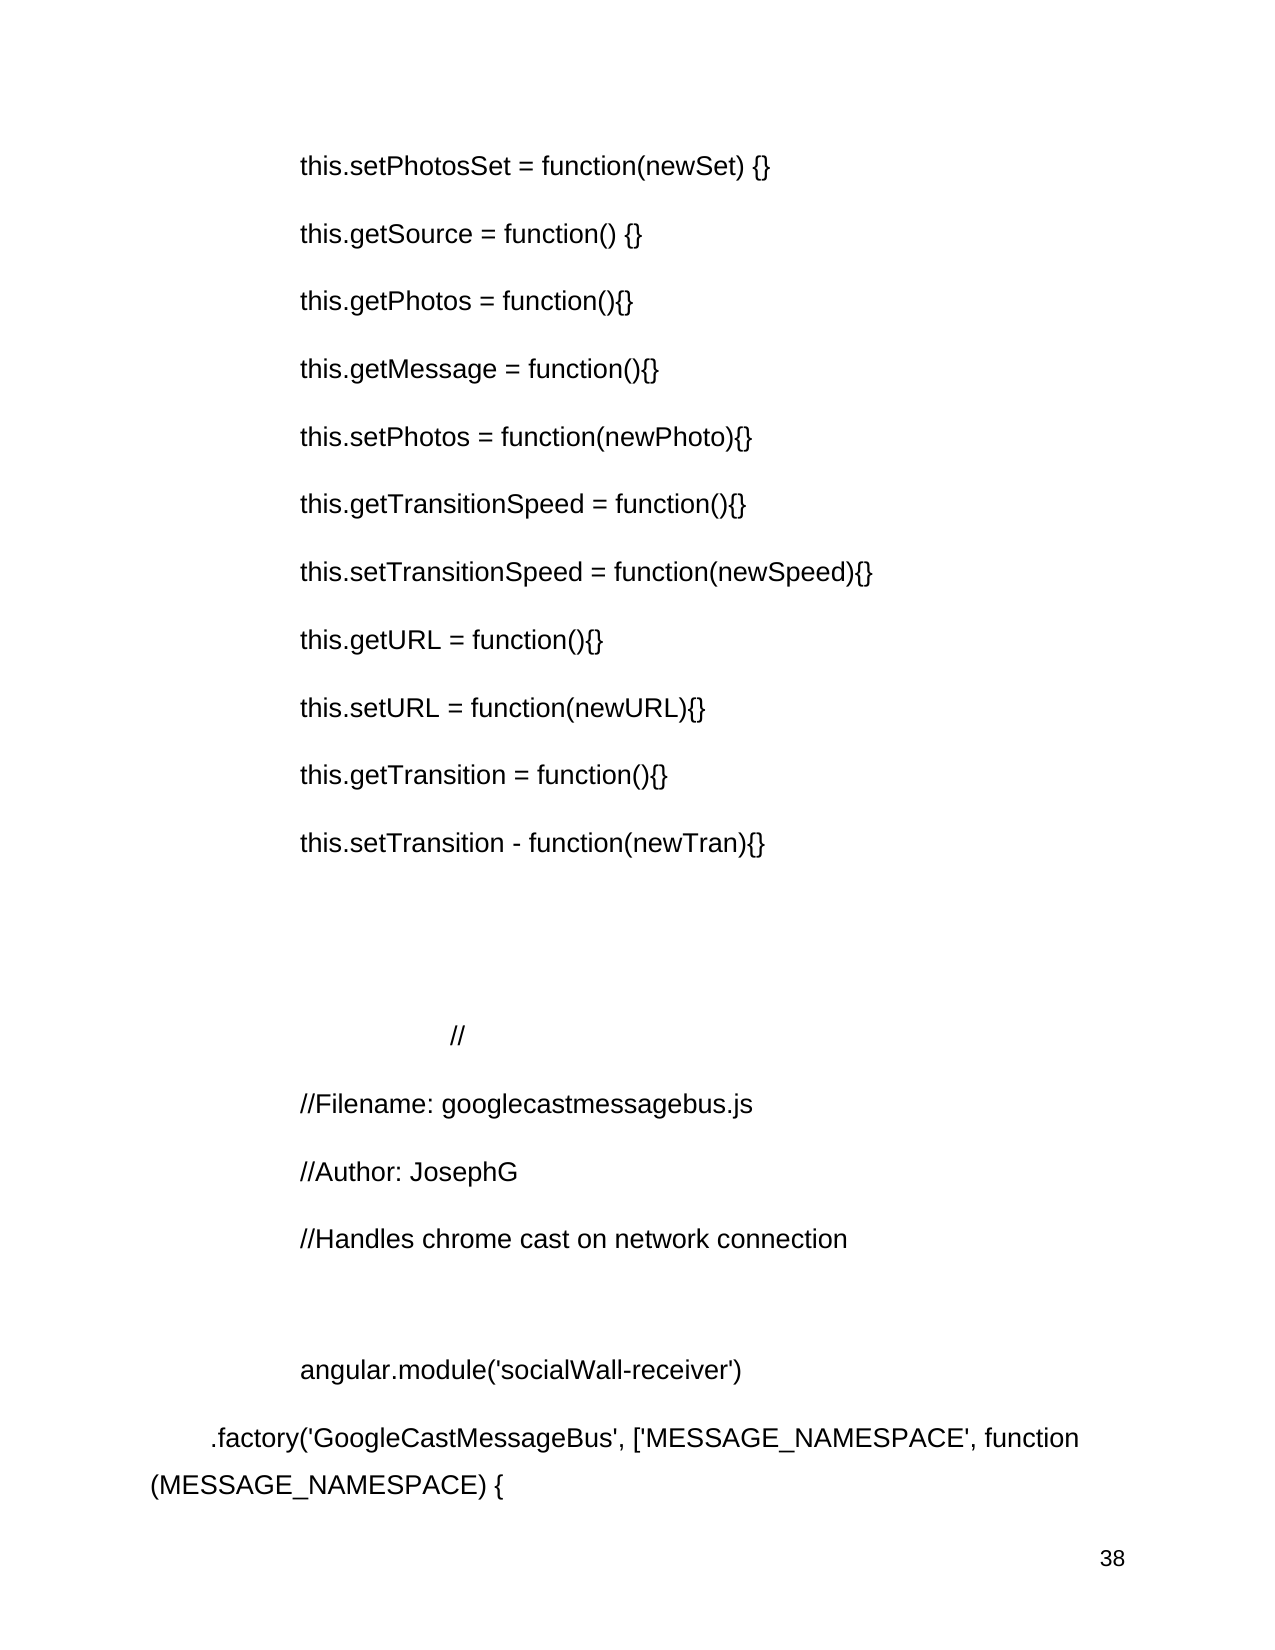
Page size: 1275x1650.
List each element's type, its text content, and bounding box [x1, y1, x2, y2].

text //Filename: googlecastmessagebus.js [150, 1088, 1125, 1119]
text this.getSource = function() {} [150, 218, 1125, 249]
text this.setTransition - function(newTran){} [150, 827, 1125, 858]
text this.setPhotos = function(newPhoto){} [150, 421, 1125, 452]
text this.getMessage = function(){} [150, 353, 1125, 384]
text this.getPhotos = function(){} [150, 285, 1125, 317]
text .factory('GoogleCastMessageBus', ['MESSAGE_NAMESPACE', function (MESSAGE_NAMESPACE) { [150, 1422, 1125, 1500]
text // [150, 1020, 1125, 1052]
text this.setPhotosSet = function(newSet) {} [150, 150, 1125, 181]
text this.getURL = function(){} [150, 624, 1125, 655]
text this.setURL = function(newURL){} [150, 692, 1125, 723]
text //Author: JosephG [150, 1156, 1125, 1187]
text angular.module('socialWall-receiver') [150, 1354, 1125, 1385]
text this.setTransitionSpeed = function(newSpeed){} [150, 556, 1125, 587]
text this.getTransitionSpeed = function(){} [150, 488, 1125, 520]
text this.getTransition = function(){} [150, 759, 1125, 791]
text //Handles chrome cast on network connection [150, 1223, 1125, 1255]
